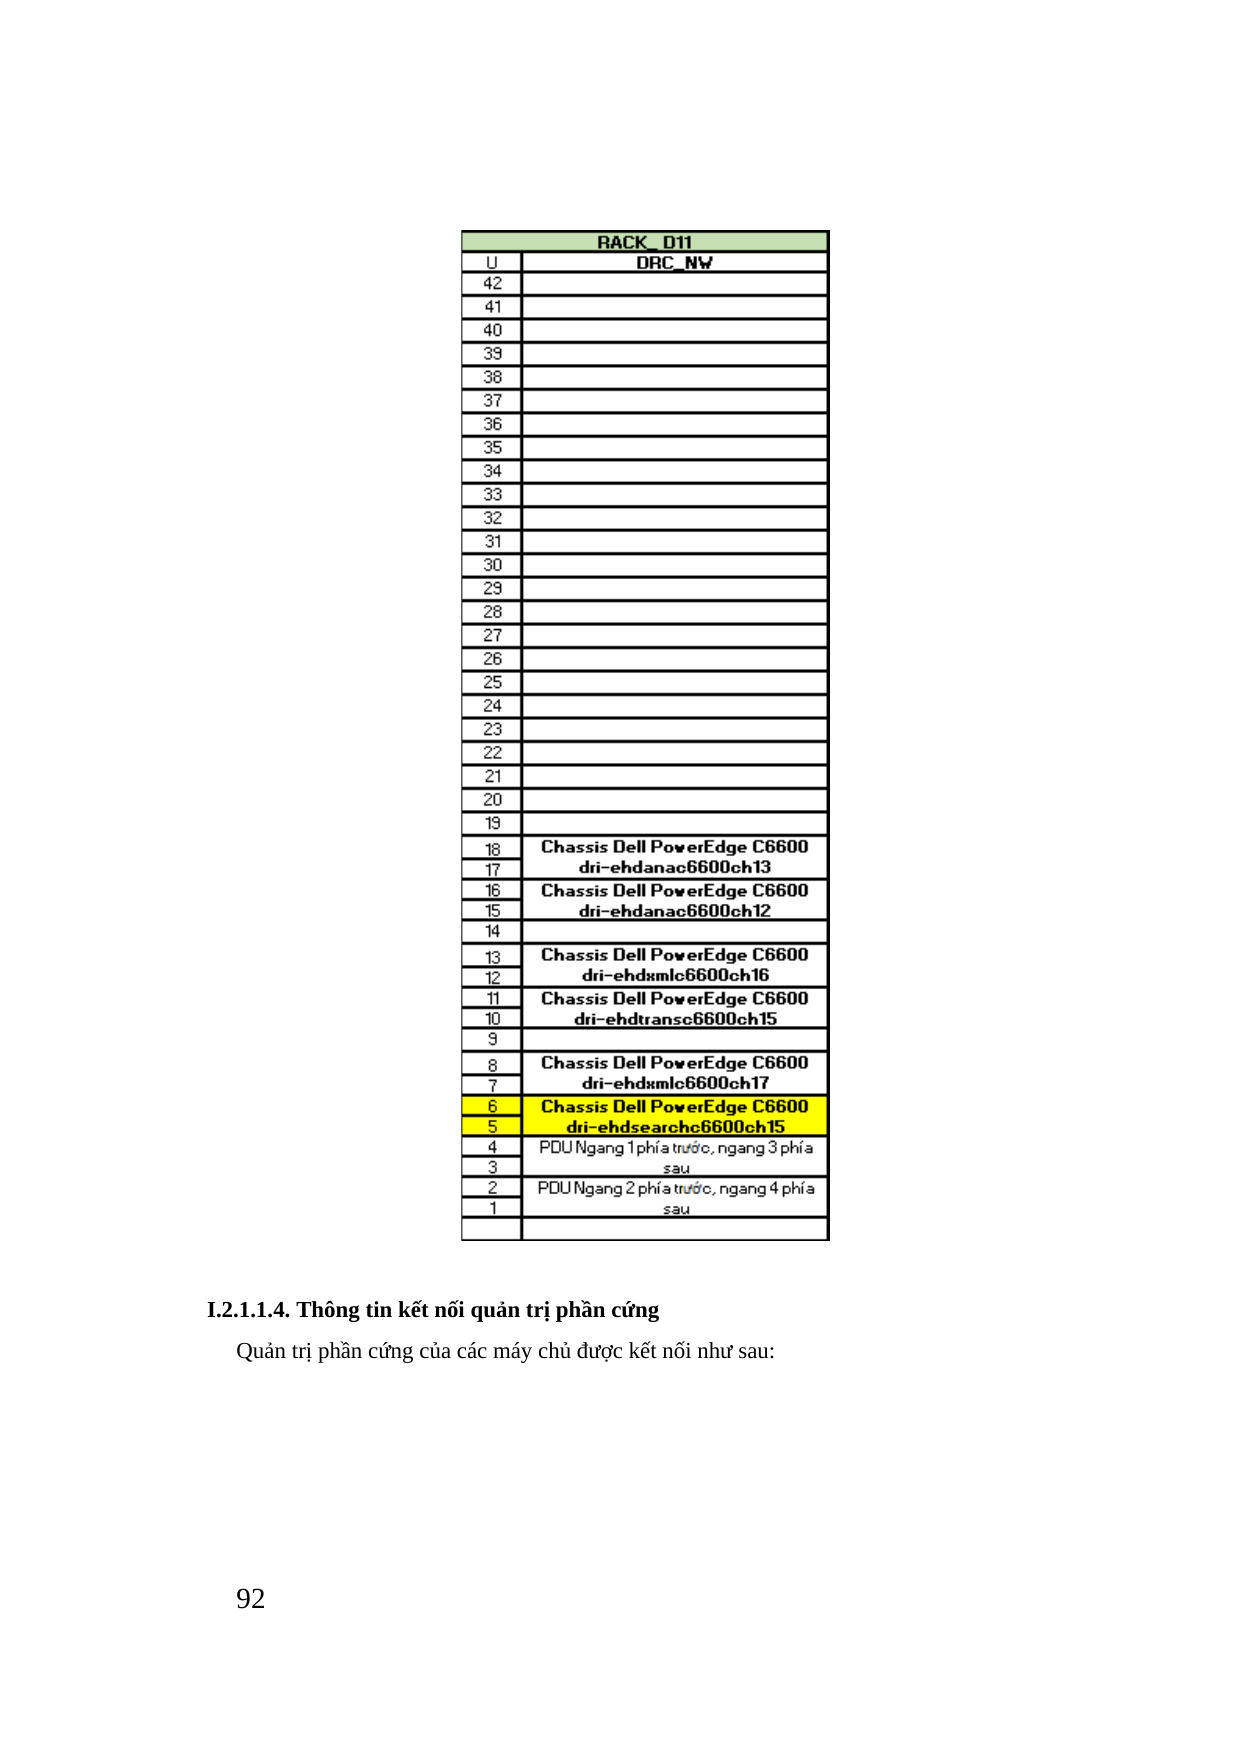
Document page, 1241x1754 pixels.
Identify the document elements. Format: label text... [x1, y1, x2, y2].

text Quản trị phần cứng của các máy chủ được kết nối như sau: [177, 1337, 1121, 1364]
picture [461, 230, 830, 1241]
subtitle Thông tin kết nối quản trị phần cứng [207, 1296, 1121, 1323]
